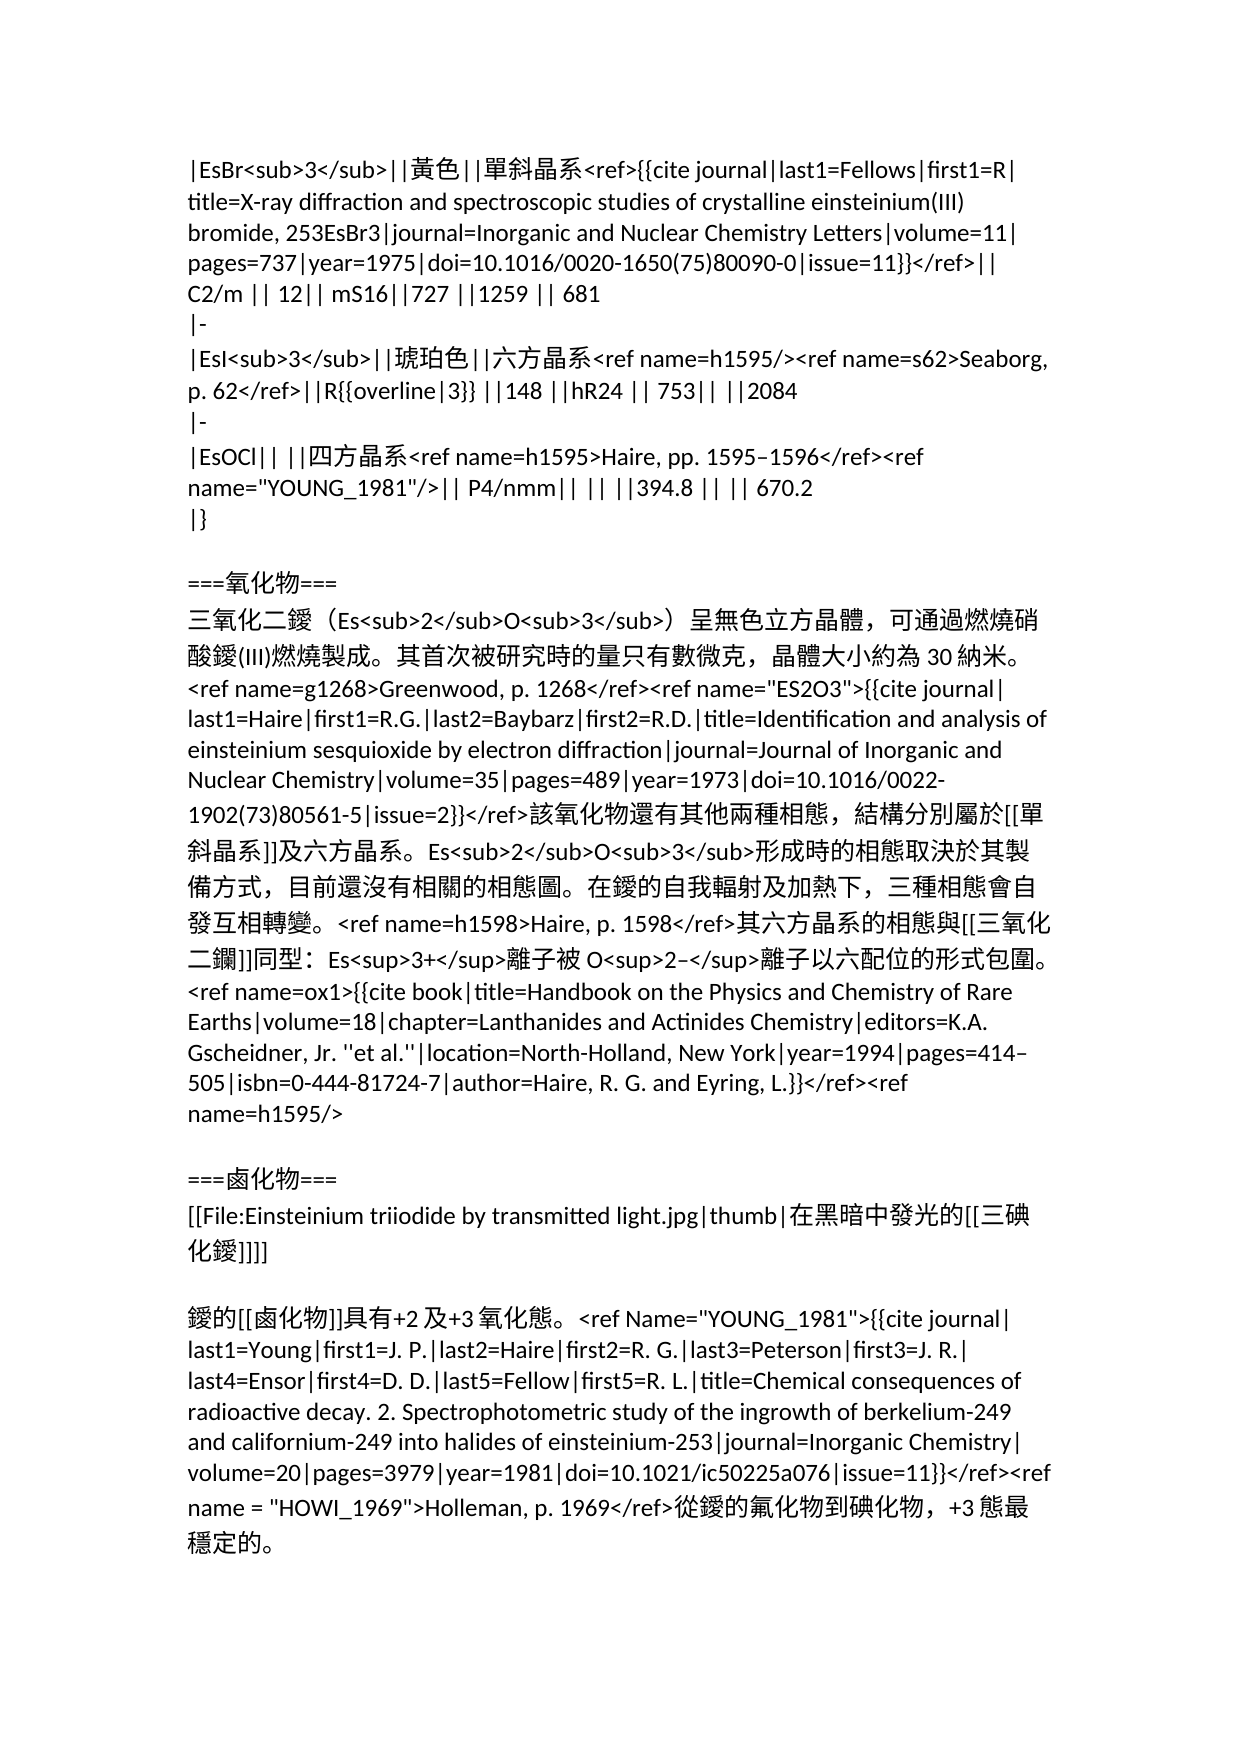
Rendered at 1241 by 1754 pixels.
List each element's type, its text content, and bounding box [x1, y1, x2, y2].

text |- [187, 406, 1053, 436]
text ===鹵化物=== [187, 1159, 1053, 1195]
text |} [187, 503, 1053, 533]
text |EsOCl|| ||四方晶系<ref name=h1595>Haire, pp. 1595–1596</ref><ref name="YOUNG_1981"/>|| P4/nmm|| || ||394.8 || || 670.2 [187, 436, 1053, 503]
text |EsI<sub>3</sub>||琥珀色||六方晶系<ref name=h1595/><ref name=s62>Seaborg, p. 62</ref>||R{{overline|3}} ||148 ||hR24 || 753|| ||2084 [187, 339, 1053, 406]
text |EsBr<sub>3</sub>||黃色||單斜晶系<ref>{{cite journal|last1=Fellows|first1=R|title=X-ray diffraction and spectroscopic studies of crystalline einsteinium(III) bromide, 253EsBr3|journal=Inorganic and Nuclear Chemistry Letters|volume=11|pages=737|year=1975|doi=10.1016/0020-1650(75)80090-0|issue=11}}</ref>||C2/m || 12|| mS16||727 ||1259 || 681 [187, 150, 1053, 308]
text 三氧化二鑀（Es<sub>2</sub>O<sub>3</sub>）呈無色立方晶體，可通過燃燒硝酸鑀(III)燃燒製成。其首次被研究時的量只有數微克，晶體大小約為30納米。<ref name=g1268>Greenwood, p. 1268</ref><ref name="ES2O3">{{cite journal|last1=Haire|first1=R.G.|last2=Baybarz|first2=R.D.|title=Identification and analysis of einsteinium sesquioxide by electron diffraction|journal=Journal of Inorganic and Nuclear Chemistry|volume=35|pages=489|year=1973|doi=10.1016/0022-1902(73)80561-5|issue=2}}</ref>該氧化物還有其他兩種相態，結構分別屬於[[單斜晶系]]及六方晶系。Es<sub>2</sub>O<sub>3</sub>形成時的相態取決於其製備方式，目前還沒有相關的相態圖。在鑀的自我輻射及加熱下，三種相態會自發互相轉變。<ref name=h1598>Haire, p. 1598</ref>其六方晶系的相態與[[三氧化二鑭]]同型：Es<sup>3+</sup>離子被O<sup>2–</sup>離子以六配位的形式包圍。<ref name=ox1>{{cite book|title=Handbook on the Physics and Chemistry of Rare Earths|volume=18|chapter=Lanthanides and Actinides Chemistry|editors=K.A. Gscheidner, Jr. ''et al.''|location=North-Holland, New York|year=1994|pages=414–505|isbn=0-444-81724-7|author=Haire, R. G. and Eyring, L.}}</ref><ref name=h1595/> [187, 600, 1053, 1129]
text ===氧化物=== [187, 564, 1053, 600]
text 鑀的[[鹵化物]]具有+2及+3氧化態。<ref Name="YOUNG_1981">{{cite journal|last1=Young|first1=J. P.|last2=Haire|first2=R. G.|last3=Peterson|first3=J. R.|last4=Ensor|first4=D. D.|last5=Fellow|first5=R. L.|title=Chemical consequences of radioactive decay. 2. Spectrophotometric study of the ingrowth of berkelium-249 and californium-249 into halides of einsteinium-253|journal=Inorganic Chemistry|volume=20|pages=3979|year=1981|doi=10.1021/ic50225a076|issue=11}}</ref><ref name = "HOWI_1969">Holleman, p. 1969</ref>從鑀的氟化物到碘化物，+3態最穩定的。 [187, 1298, 1053, 1560]
text [[File:Einsteinium triiodide by transmitted light.jpg|thumb|在黑暗中發光的[[三碘化鑀]]]] [187, 1195, 1053, 1268]
text |- [187, 308, 1053, 339]
